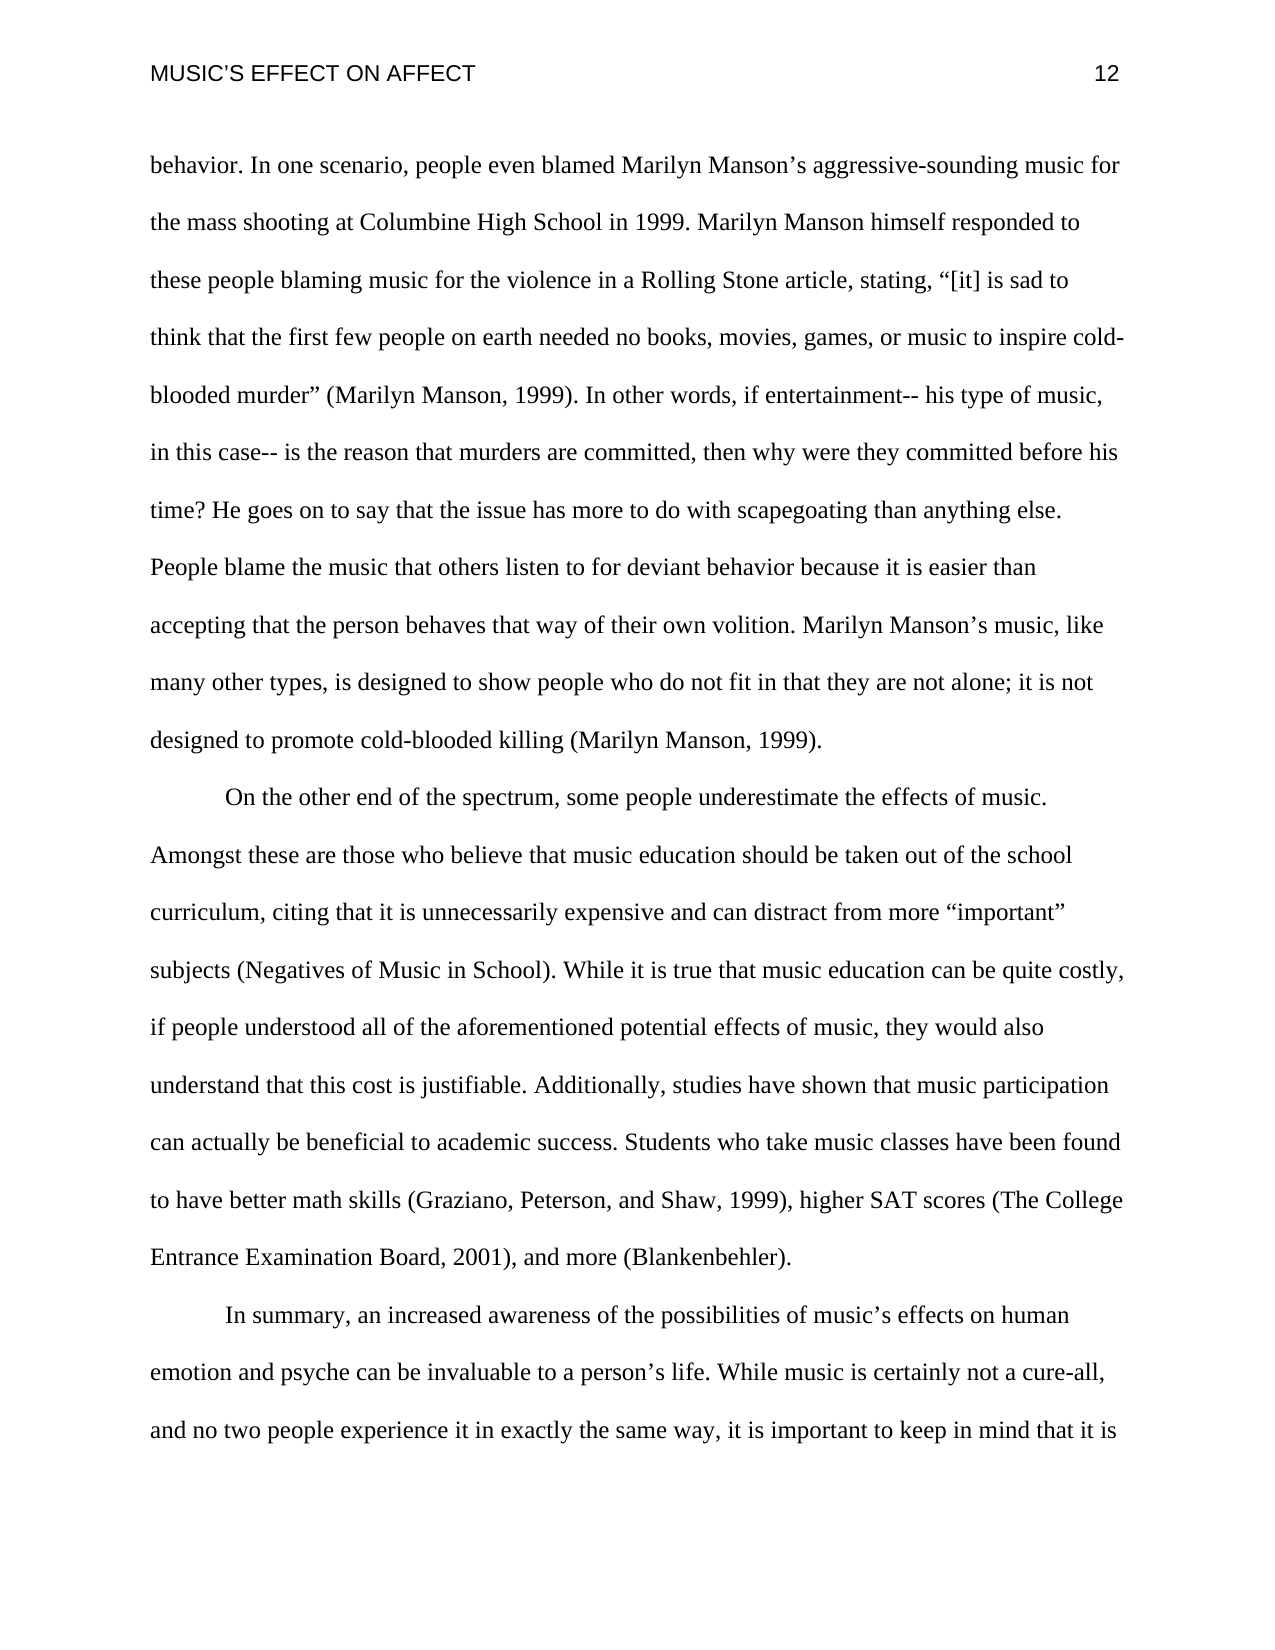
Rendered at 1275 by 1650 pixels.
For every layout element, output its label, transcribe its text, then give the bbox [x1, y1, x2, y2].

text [150, 150, 1125, 754]
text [150, 1300, 1125, 1444]
text On the other end of the spectrum, some people underestimate the effects of music. Amongst these are those who believe that music education should be taken out of the school curriculum, citing that it is unnecessarily expensive and can distract from more “important” subjects (Negatives of Music in School). While it is true that music education can be quite costly, if people understood all of the aforementioned potential effects of music, they would also understand that this cost is justifiable. Additionally, studies have shown that music participation can actually be beneficial to academic success. Students who take music classes have been found to have better math skills (Graziano, Peterson, and Shaw, 1999), higher SAT scores (The College Entrance Examination Board, 2001), and more (Blankenbehler). [150, 782, 1125, 1271]
